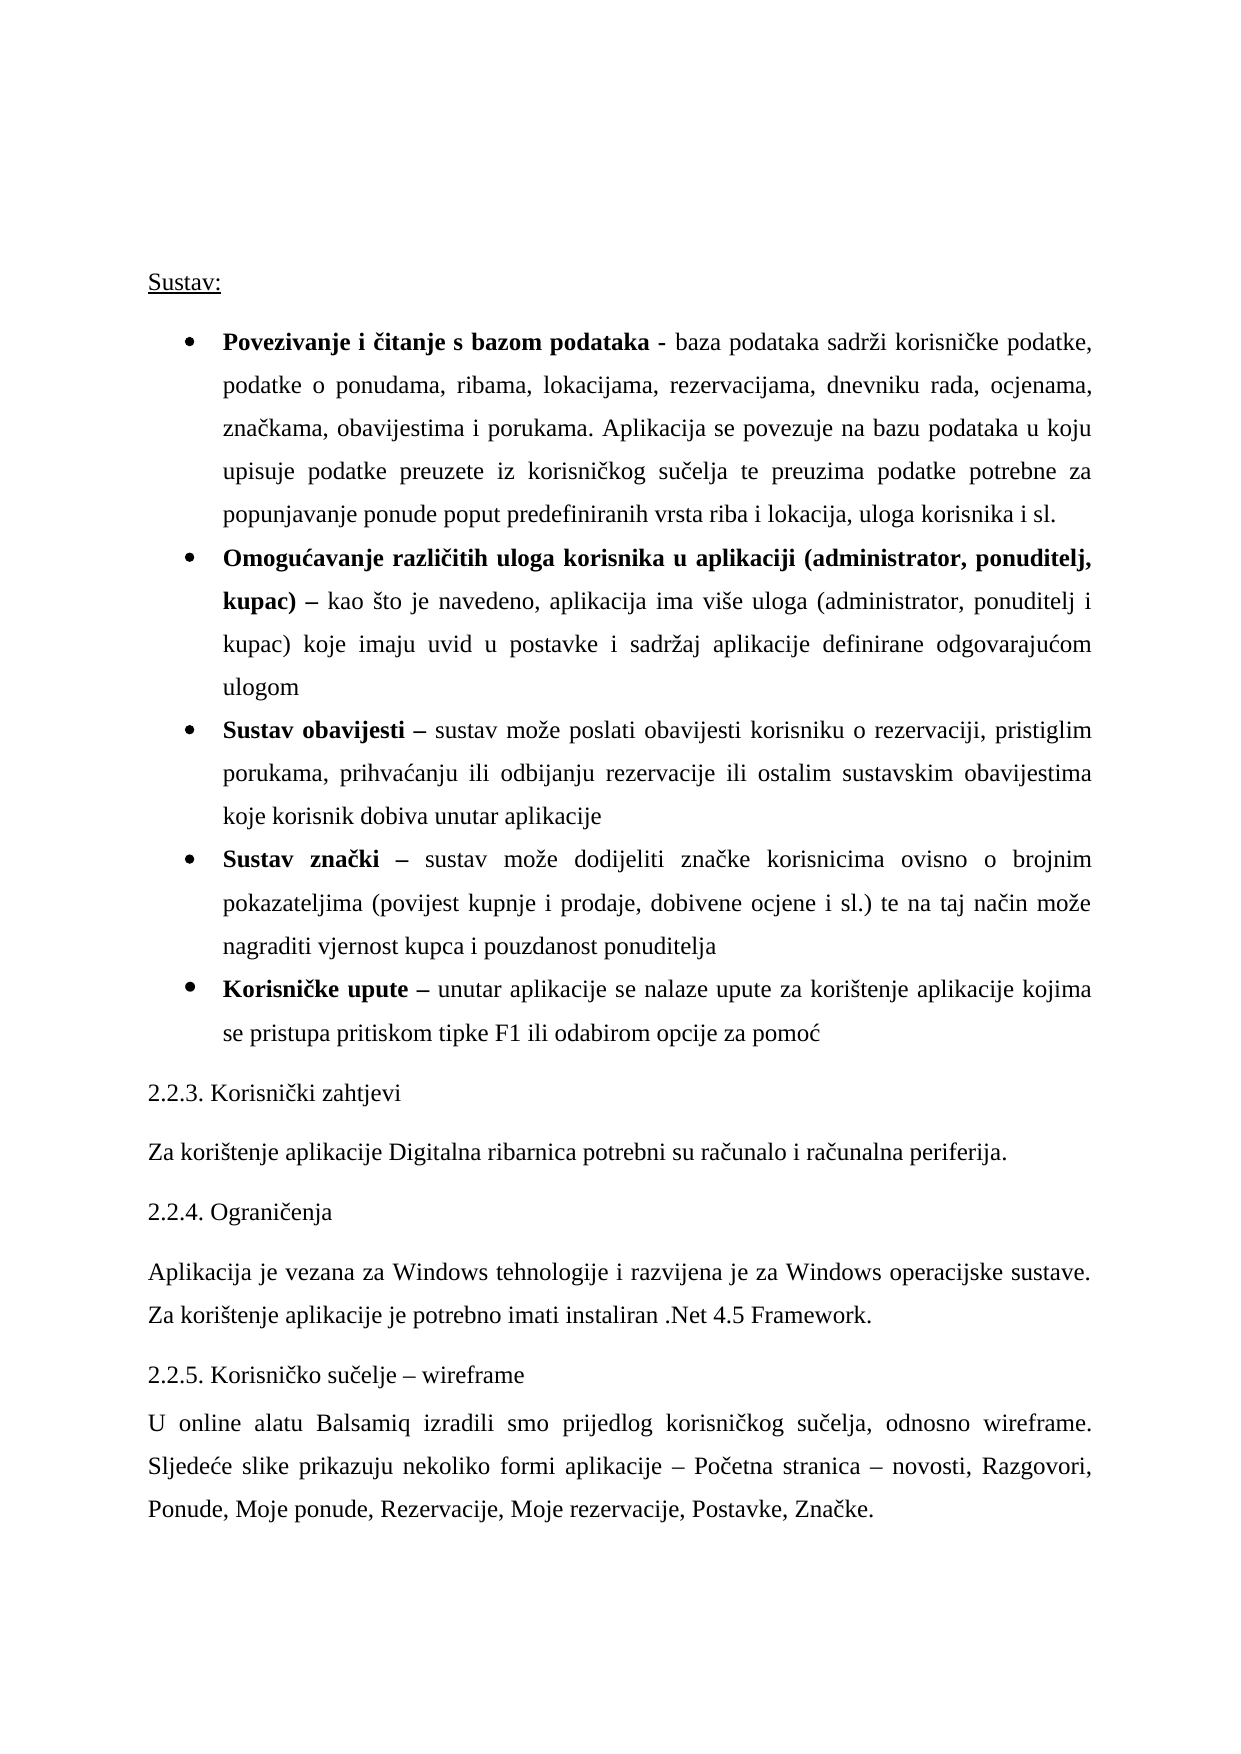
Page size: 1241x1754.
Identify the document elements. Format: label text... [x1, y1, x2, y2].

list Sustav znački – sustav može dodijeliti značke korisnicima ovisno o brojnim pokazateljima (povijest kupnje i prodaje, dobivene ocjene i sl.) te na taj način može nagraditi vjernost kupca i pouzdanost ponuditelja [185, 844, 1093, 959]
text 2.2.5. Korisničko sučelje – wireframe [148, 1360, 1093, 1389]
text Aplikacija je vezana za Windows tehnologije i razvijena je za Windows operacijske sustave. Za korištenje aplikacije je potrebno imati instaliran .Net 4.5 Framework. [148, 1257, 1093, 1329]
text Za korištenje aplikacije Digitalna ribarnica potrebni su računalo i računalna periferija. [148, 1137, 1093, 1166]
list Korisničke upute – unutar aplikacije se nalaze upute za korištenje aplikacije kojima se pristupa pritiskom tipke F1 ili odabirom opcije za pomoć [185, 974, 1093, 1047]
list Sustav obavijesti – sustav može poslati obavijesti korisniku o rezervaciji, pristiglim porukama, prihvaćanju ili odbijanju rezervacije ili ostalim sustavskim obavijestima koje korisnik dobiva unutar aplikacije [185, 715, 1093, 830]
text Sustav: [148, 267, 1093, 296]
list Omogućavanje različitih uloga korisnika u aplikaciji (administrator, ponuditelj, kupac) – kao što je navedeno, aplikacija ima više uloga (administrator, ponuditelj i kupac) koje imaju uvid u postavke i sadržaj aplikacije definirane odgovarajućom ulogom [185, 543, 1093, 701]
text 2.2.4. Ograničenja [148, 1197, 1093, 1226]
list Povezivanje i čitanje s bazom podataka - baza podataka sadrži korisničke podatke, podatke o ponudama, ribama, lokacijama, rezervacijama, dnevniku rada, ocjenama, značkama, obavijestima i porukama. Aplikacija se povezuje na bazu podataka u koju upisuje podatke preuzete iz korisničkog sučelja te preuzima podatke potrebne za popunjavanje ponude poput predefiniranih vrsta riba i lokacija, uloga korisnika i sl. [185, 327, 1093, 528]
text 2.2.3. Korisnički zahtjevi [148, 1078, 1093, 1106]
text U online alatu Balsamiq izradili smo prijedlog korisničkog sučelja, odnosno wireframe. Sljedeće slike prikazuju nekoliko formi aplikacije – Početna stranica – novosti, Razgovori, Ponude, Moje ponude, Rezervacije, Moje rezervacije, Postavke, Značke. [148, 1408, 1093, 1523]
